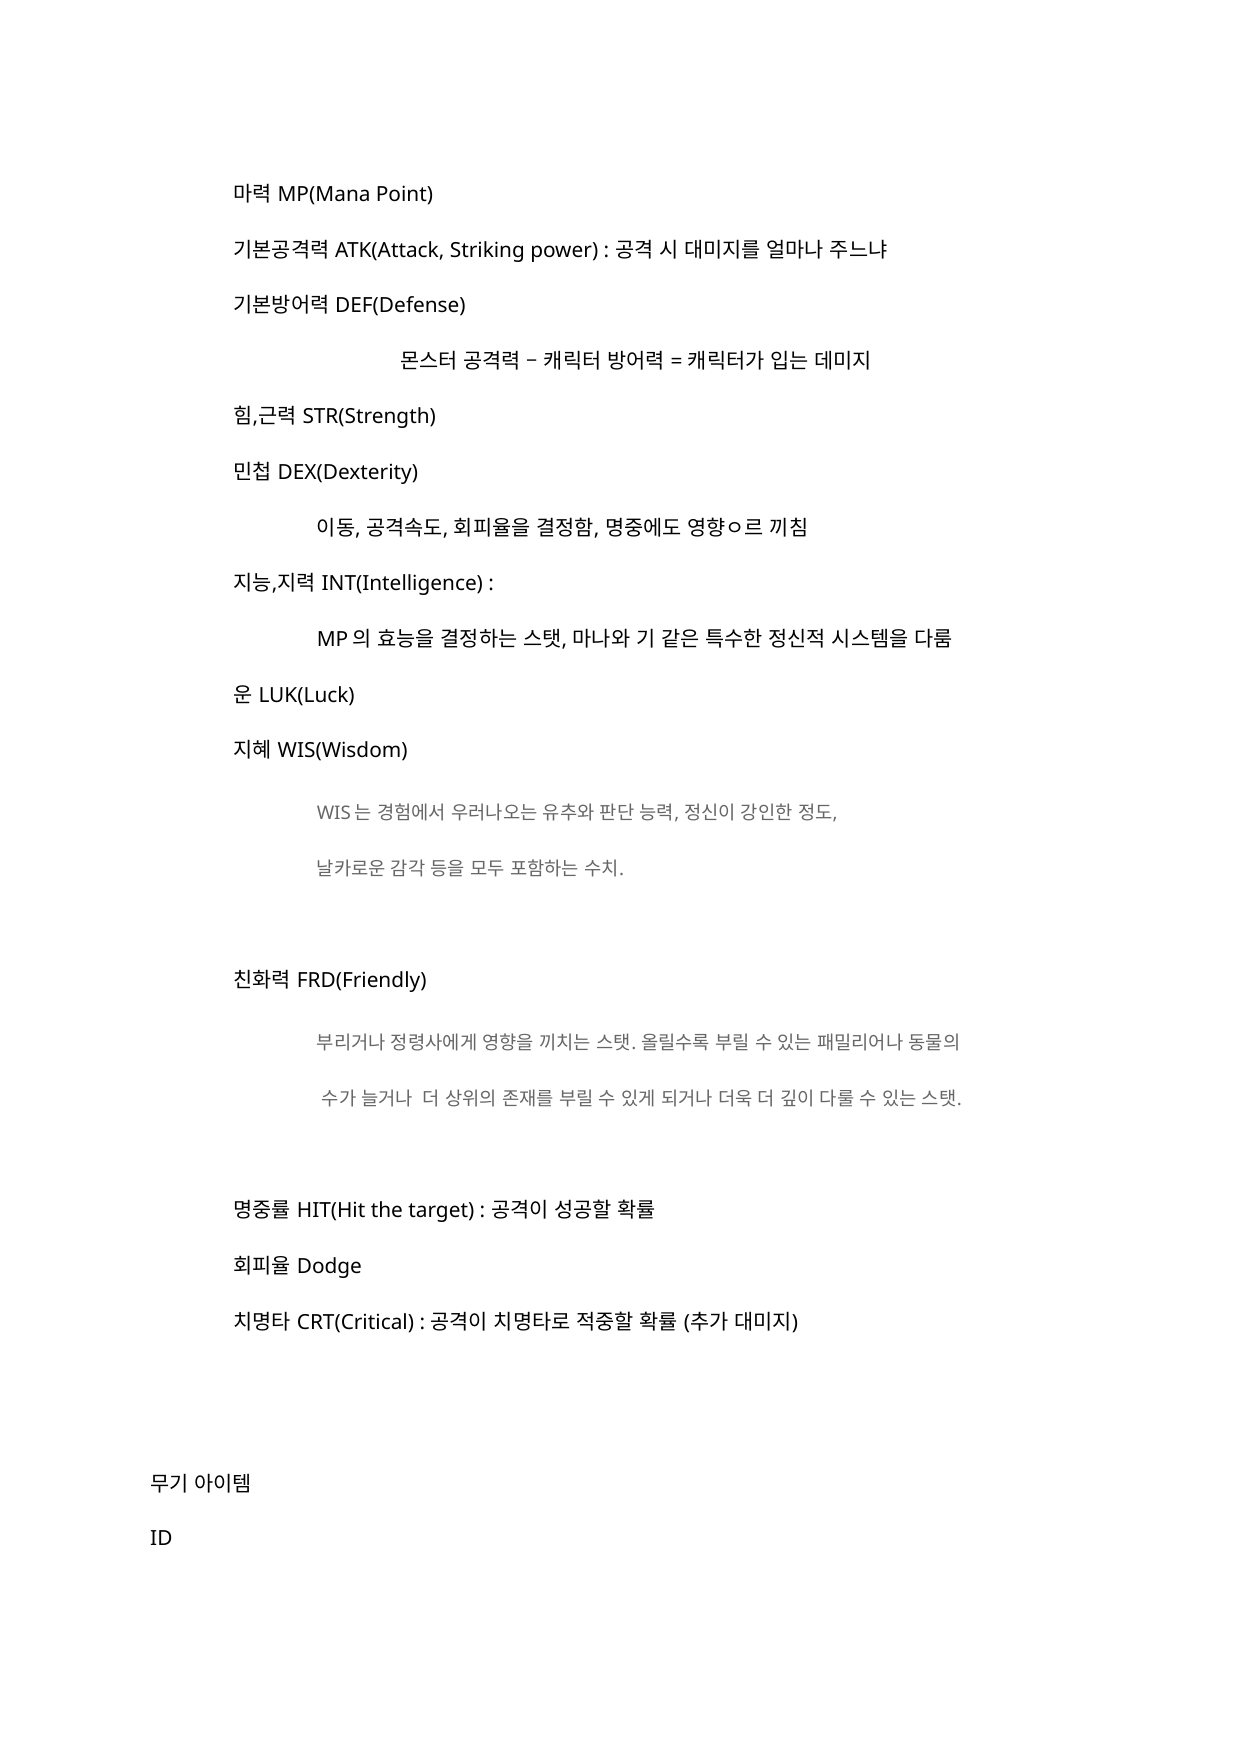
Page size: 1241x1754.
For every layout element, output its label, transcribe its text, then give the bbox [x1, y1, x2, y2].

text 회피율 Dodge [150, 1249, 1090, 1279]
text 수가 늘거나 더 상위의 존재를 부릴 수 있게 되거나 더욱 더 깊이 다룰 수 있는 스탯. [233, 1084, 1090, 1111]
text 이동, 공격속도, 회피율을 결정함, 명중에도 영향ㅇ르 끼침 [150, 511, 1090, 541]
text 기본공격력 ATK(Attack, Striking power) : 공격 시 대미지를 얼마나 주느냐 [150, 233, 1090, 263]
text 지혜 WIS(Wisdom) [150, 733, 1090, 764]
text 날카로운 감각 등을 모두 포함하는 수치. [233, 854, 1090, 881]
text 힘,근력 STR(Strength) [150, 400, 1090, 430]
text 운 LUK(Luck) [150, 678, 1090, 708]
text 몬스터 공격력 – 캐릭터 방어력 = 캐릭터가 입는 데미지 [150, 344, 1090, 374]
text 무기 아이템 [150, 1467, 1090, 1498]
text 마력 MP(Mana Point) [150, 177, 1090, 207]
text 부리거나 정령사에게 영향을 끼치는 스탯. 올릴수록 부릴 수 있는 패밀리어나 동물의 [150, 1027, 1090, 1055]
text MP의 효능을 결정하는 스탯, 마나와 기 같은 특수한 정신적 시스템을 다룸 [233, 622, 1090, 652]
text WIS는 경험에서 우러나오는 유추와 판단 능력, 정신이 강인한 정도, [150, 797, 1090, 824]
text 기본방어력 DEF(Defense) [150, 288, 1090, 319]
text 친화력 FRD(Friendly) [150, 963, 1090, 994]
text 치명타 CRT(Critical) : 공격이 치명타로 적중할 확률 (추가 대미지) [150, 1305, 1090, 1335]
text 지능,지력 INT(Intelligence) : [150, 567, 1090, 597]
text 명중률 HIT(Hit the target) : 공격이 성공할 확률 [150, 1194, 1090, 1224]
text 민첩 DEX(Dexterity) [150, 455, 1090, 486]
text ID [150, 1523, 1090, 1551]
